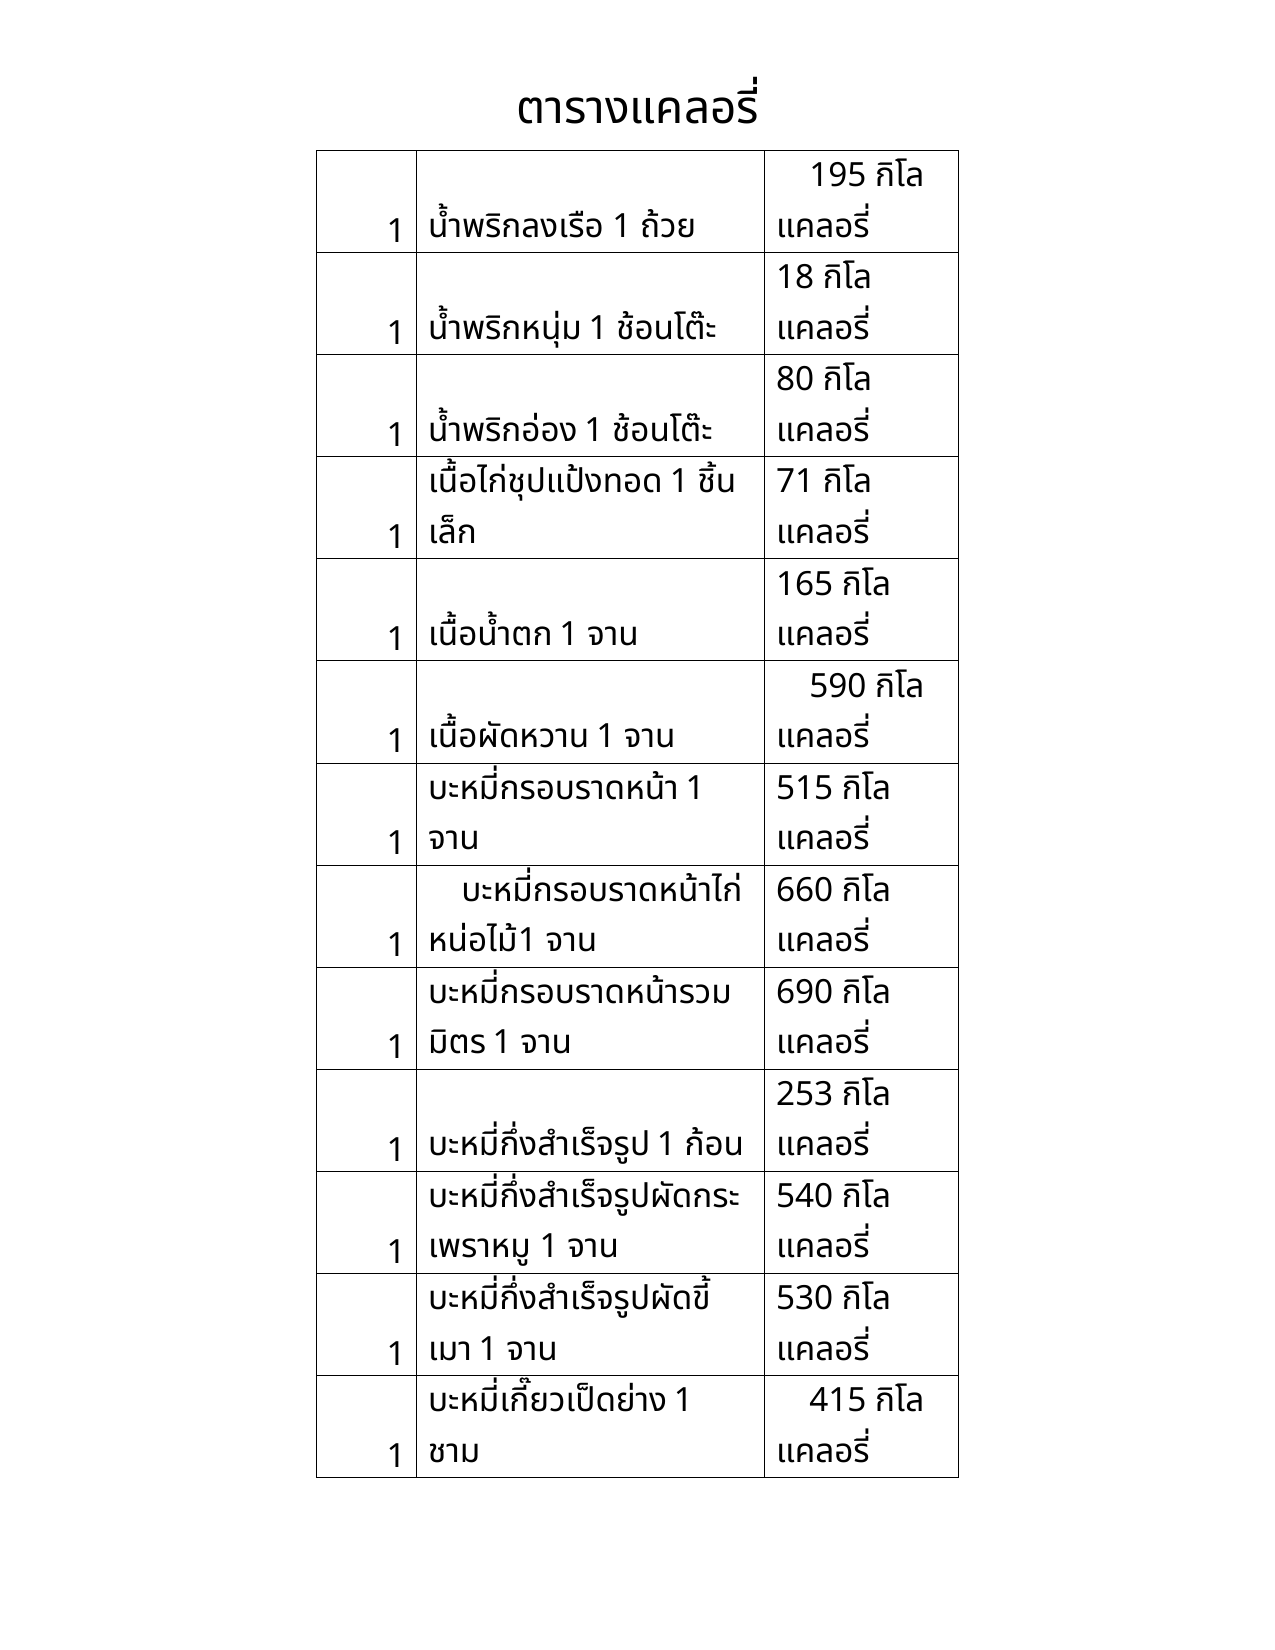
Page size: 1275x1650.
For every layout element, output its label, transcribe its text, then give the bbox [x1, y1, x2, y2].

table_cell 1 [317, 968, 416, 1069]
table_cell 590 กิโลแคลอรี่ [765, 661, 958, 762]
table_cell บะหมี่กรอบราดหน้า1 จาน [417, 764, 764, 864]
table_cell บะหมี่กรอบราดหน้าไก่หน่อไม้1 จาน [417, 866, 764, 967]
table_cell 1 [317, 253, 416, 354]
table_cell 253 กิโลแคลอรี่ [765, 1070, 958, 1171]
table_cell 1 [317, 355, 416, 456]
table_cell 1 [317, 151, 416, 252]
table_cell เนื้อผัดหวาน1 จาน [417, 661, 764, 762]
table_cell 18 กิโลแคลอรี่ [765, 253, 958, 354]
table_cell 1 [317, 764, 416, 864]
table_cell น้ำพริกอ่อง1 ช้อนโต๊ะ [417, 355, 764, 456]
table_cell 1 [317, 1376, 416, 1477]
table_cell น้ำพริกลงเรือ 1 ถ้วย [417, 151, 764, 252]
table_cell 165 กิโลแคลอรี่ [765, 559, 958, 660]
table_cell 515 กิโลแคลอรี่ [765, 764, 958, 864]
table_cell เนื้อน้ำตก1 จาน [417, 559, 764, 660]
table_cell บะหมี่กรอบราดหน้ารวมมิตร1 จาน [417, 968, 764, 1069]
table_cell 1 [317, 866, 416, 967]
table_cell บะหมี่กึ่งสำเร็จรูปผัดขี้เมา1 จาน [417, 1274, 764, 1375]
table_cell 530 กิโลแคลอรี่ [765, 1274, 958, 1375]
table_cell 1 [317, 1070, 416, 1171]
table_cell บะหมี่กึ่งสำเร็จรูป1 ก้อน [417, 1070, 764, 1171]
table_cell 660 กิโลแคลอรี่ [765, 866, 958, 967]
table_cell 1 [317, 661, 416, 762]
table_cell บะหมี่กึ่งสำเร็จรูปผัดกระเพราหมู 1 จาน [417, 1172, 764, 1273]
table_cell 195 กิโลแคลอรี่ [765, 151, 958, 252]
table_cell 540 กิโลแคลอรี่ [765, 1172, 958, 1273]
table_cell 1 [317, 559, 416, 660]
table_cell บะหมี่เกี๊ยวเป็ดย่าง1 ชาม [417, 1376, 764, 1477]
table_cell 1 [317, 1274, 416, 1375]
table_cell เนื้อไก่ชุปแป้งทอด1 ชิ้นเล็ก [417, 457, 764, 558]
table_cell 690 กิโลแคลอรี่ [765, 968, 958, 1069]
table_cell 415 กิโลแคลอรี่ [765, 1376, 958, 1477]
table_cell น้ำพริกหนุ่ม1 ช้อนโต๊ะ [417, 253, 764, 354]
table_cell 1 [317, 1172, 416, 1273]
table_cell 80 กิโลแคลอรี่ [765, 355, 958, 456]
table_cell 71 กิโลแคลอรี่ [765, 457, 958, 558]
table_cell 1 [317, 457, 416, 558]
